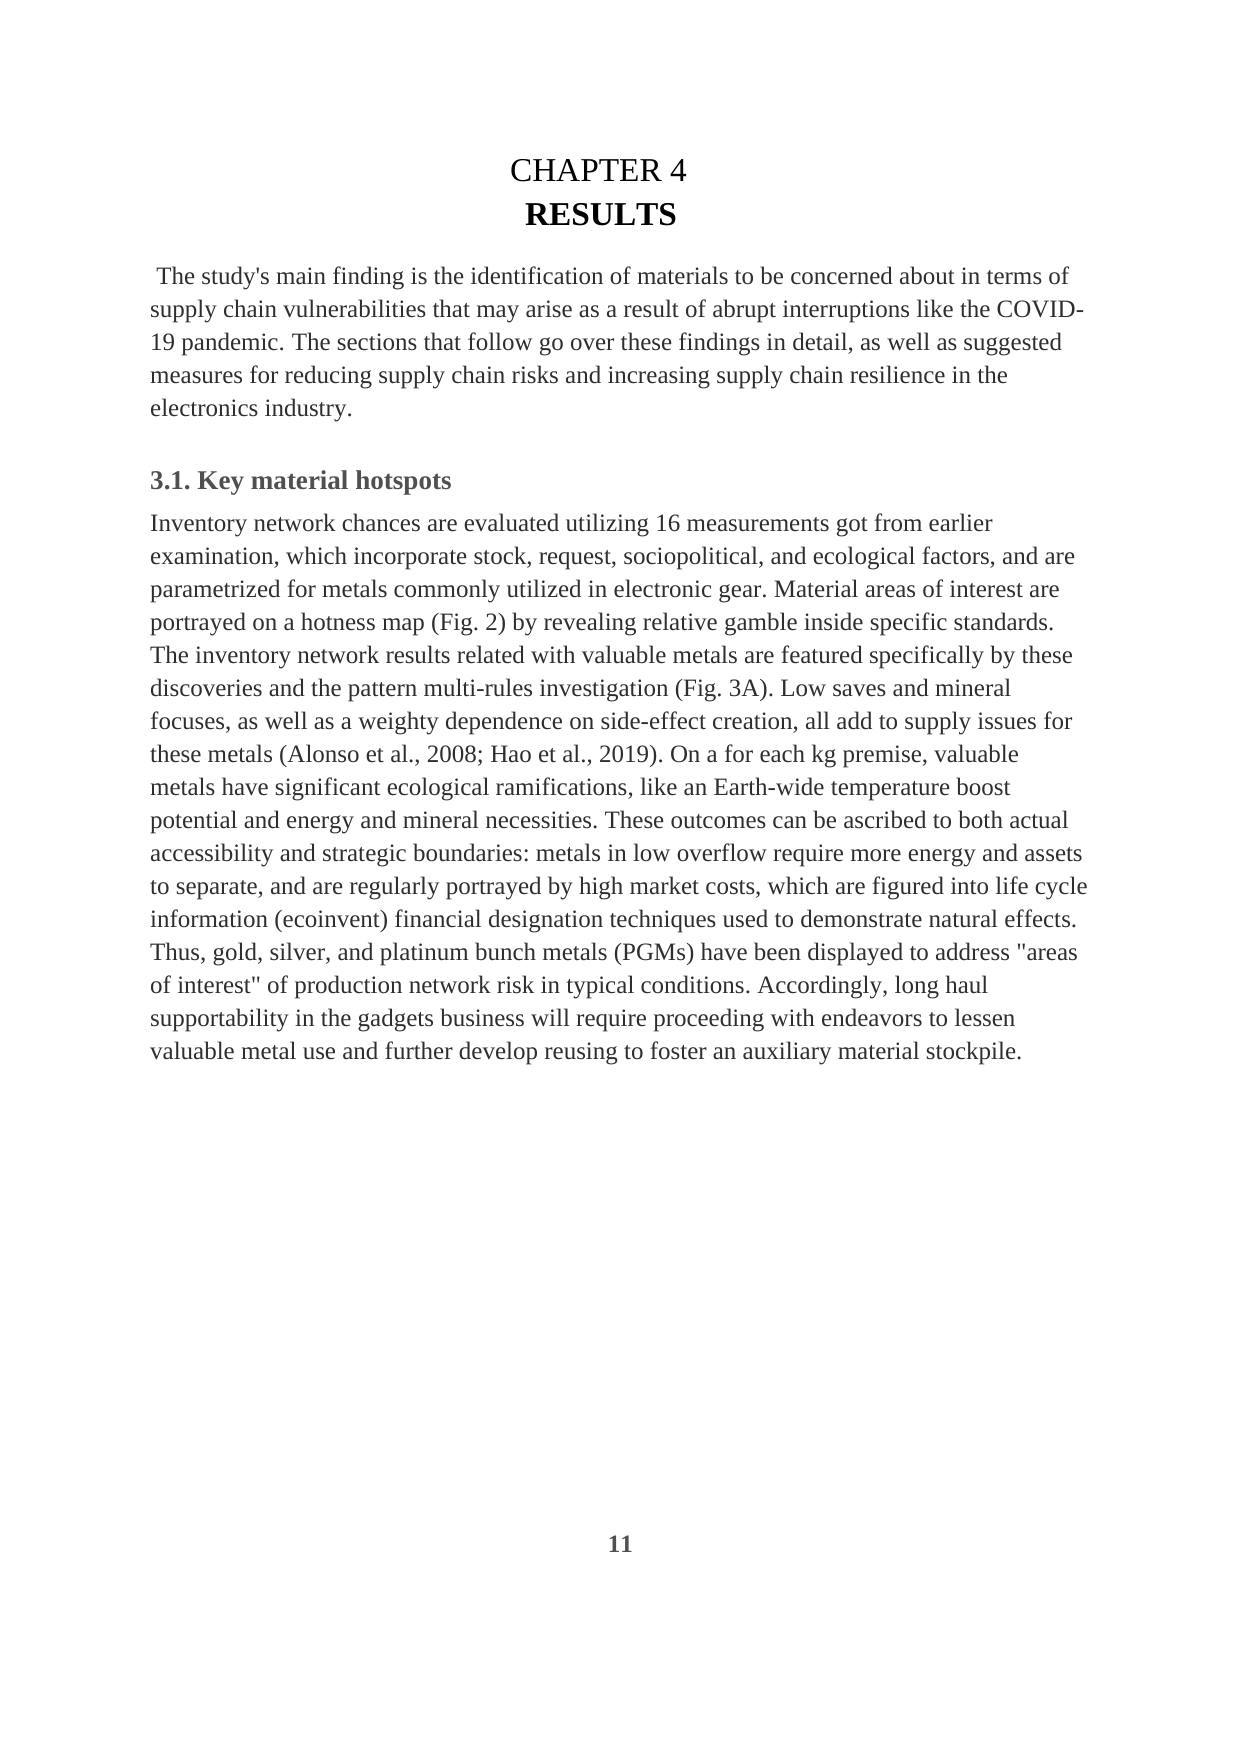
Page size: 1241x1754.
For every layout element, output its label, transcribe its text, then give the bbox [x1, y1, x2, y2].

text The study's main finding is the identification of materials to be concerned about in terms of supply chain vulnerabilities that may arise as a result of abrupt interruptions like the COVID-19 pandemic. The sections that follow go over these findings in detail, as well as suggested measures for reducing supply chain risks and increasing supply chain resilience in the electronics industry. [150, 261, 1090, 422]
text Inventory network chances are evaluated utilizing 16 measurements got from earlier examination, which incorporate stock, request, sociopolitical, and ecological factors, and are parametrized for metals commonly utilized in electronic gear. Material areas of interest are portrayed on a hotness map (Fig. 2) by revealing relative gamble inside specific standards. The inventory network results related with valuable metals are featured specifically by these discoveries and the pattern multi-rules investigation (Fig. 3A). Low saves and mineral focuses, as well as a weighty dependence on side-effect creation, all add to supply issues for these metals (Alonso et al., 2008; Hao et al., 2019). On a for each kg premise, valuable metals have significant ecological ramifications, like an Earth-wide temperature boost potential and energy and mineral necessities. These outcomes can be ascribed to both actual accessibility and strategic boundaries: metals in low overflow require more energy and assets to separate, and are regularly portrayed by high market costs, which are figured into life cycle information (ecoinvent) financial designation techniques used to demonstrate natural effects. Thus, gold, silver, and platinum bunch metals (PGMs) have been displayed to address "areas of interest" of production network risk in typical conditions. Accordingly, long haul supportability in the gadgets business will require proceeding with endeavors to lessen valuable metal use and further develop reusing to foster an auxiliary material stockpile. [150, 508, 1090, 1065]
subtitle CHAPTER 4 [150, 150, 859, 188]
text RESULTS [150, 194, 1090, 232]
subtitle 11 [150, 1529, 1090, 1558]
subtitle 3.1. Key material hotspots [150, 464, 1090, 495]
